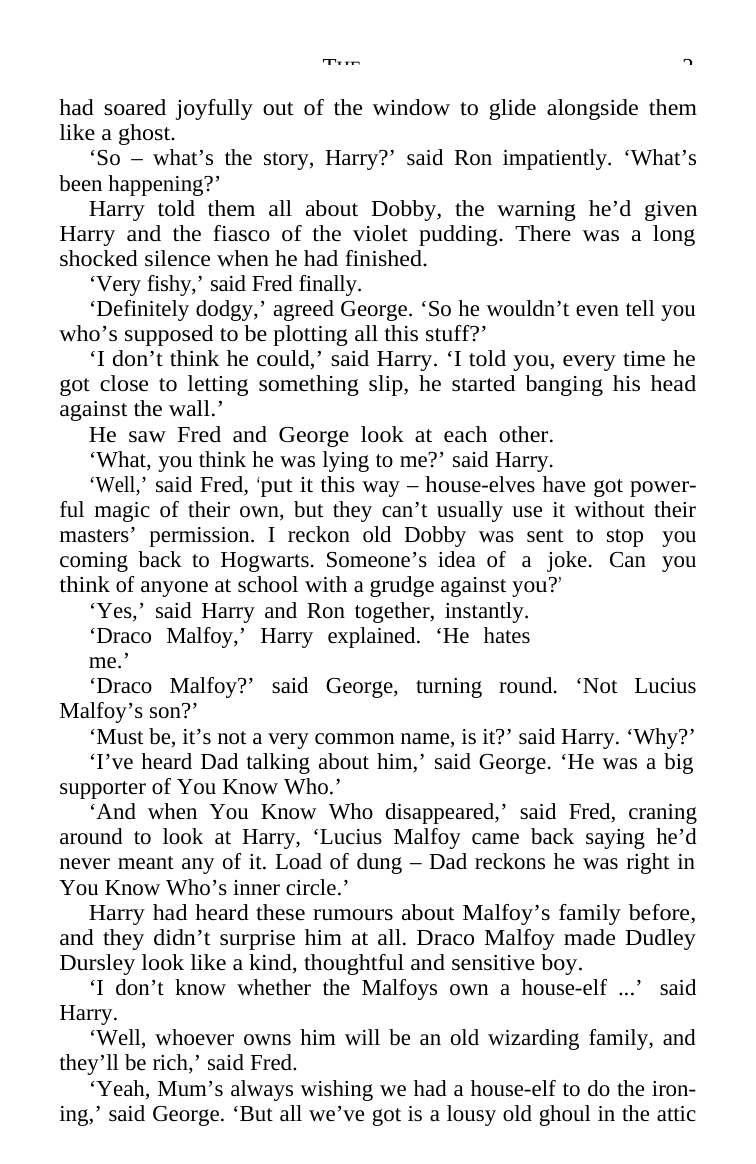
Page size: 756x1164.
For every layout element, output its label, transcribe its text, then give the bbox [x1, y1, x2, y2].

text ‘I don’t think he could,’ said Harry. ‘I told you, every time he got close to letting something slip, he started banging his head against the wall.’ [59, 347, 697, 422]
text ‘Must be, it’s not a very common name, is it?’ said Harry. ‘Why?’ ‘I’ve heard Dad talking about him,’ said George. ‘He was a big [89, 724, 697, 774]
text ‘Definitely dodgy,’ agreed George. ‘So he wouldn’t even tell you who’s supposed to be plotting all this stuff?’ [59, 296, 697, 347]
text ‘Yeah, Mum’s always wishing we had a house-elf to do the iron- ing,’ said George. ‘But all we’ve got is a lousy old ghoul in the attic [59, 1076, 697, 1126]
text had soared joyfully out of the window to glide alongside them like a ghost. [59, 96, 697, 146]
text He saw Fred and George look at each other. ‘What, you think he was lying to me?’ said Harry. [89, 422, 555, 472]
text Harry had heard these rumours about Malfoy’s family before, and they didn’t surprise him at all. Draco Malfoy made Dudley Dursley look like a kind, thoughtful and sensitive boy. [59, 900, 697, 976]
text ‘Well,’ said Fred, ‘put it this way – house-elves have got power- ful magic of their own, but they can’t usually use it without their masters’ permission. I reckon old Dobby was sent to stop you coming back to Hogwarts. Someone’s idea of a joke. Can you think of anyone at school with a grudge against you?’ [59, 472, 697, 598]
text Harry told them all about Dobby, the warning he’d given Harry and the fiasco of the violet pudding. There was a long shocked silence when he had finished. [59, 196, 697, 271]
text ‘Very fishy,’ said Fred finally. [89, 271, 708, 296]
text ‘And when You Know Who disappeared,’ said Fred, craning around to look at Harry, ‘Lucius Malfoy came back saying he’d never meant any of it. Load of dung – Dad reckons he was right in You Know Who’s inner circle.’ [59, 799, 697, 900]
text ‘Draco Malfoy?’ said George, turning round. ‘Not Lucius Malfoy’s son?’ [59, 674, 697, 724]
text ‘Yes,’ said Harry and Ron together, instantly. ‘Draco Malfoy,’ Harry explained. ‘He hates me.’ [89, 598, 530, 673]
text supporter of You Know Who.’ [59, 774, 708, 799]
text ‘So – what’s the story, Harry?’ said Ron impatiently. ‘What’s been happening?’ [59, 146, 697, 196]
text ‘I don’t know whether the Malfoys own a house-elf ...’ said Harry. [59, 976, 697, 1026]
text ‘Well, whoever owns him will be an old wizarding family, and they’ll be rich,’ said Fred. [59, 1026, 697, 1076]
